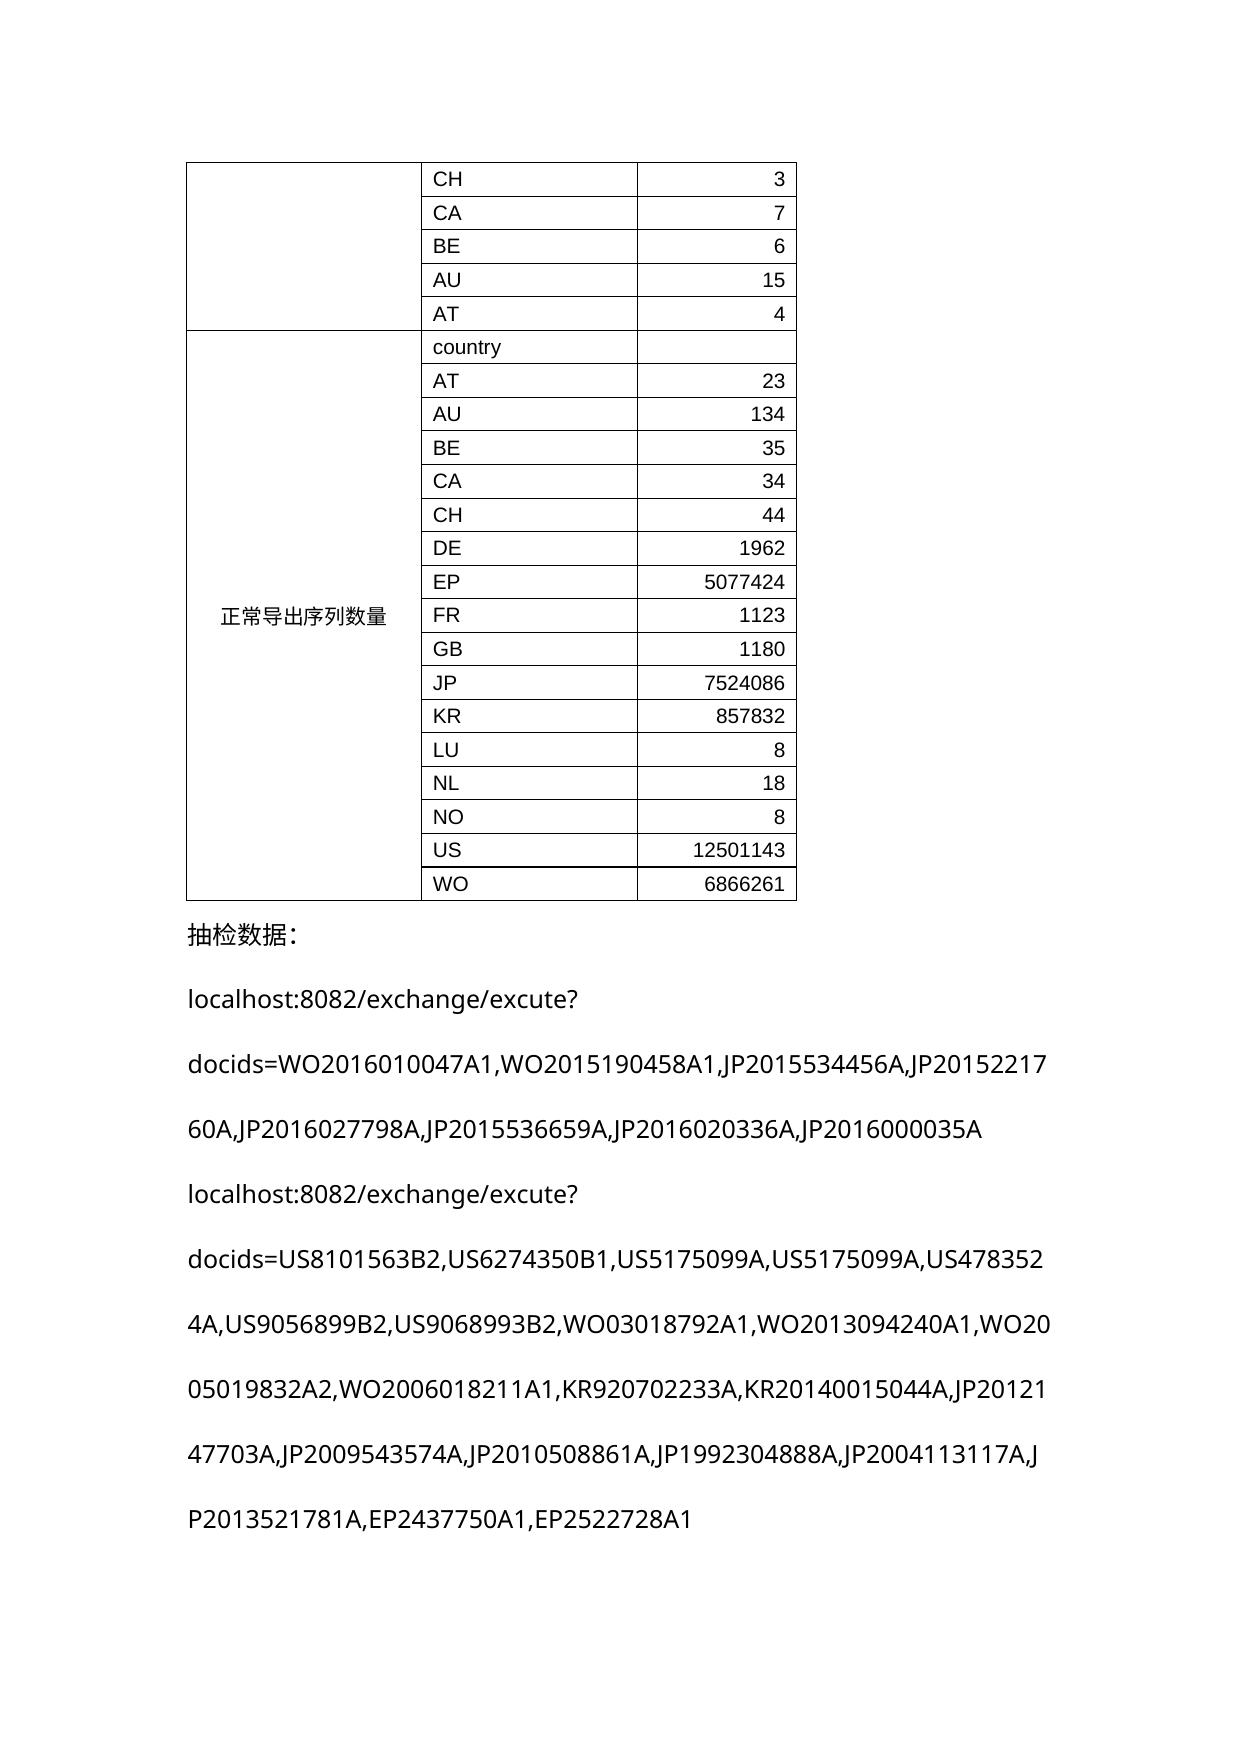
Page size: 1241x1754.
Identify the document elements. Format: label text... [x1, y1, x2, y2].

table_cell LU [422, 733, 637, 766]
table_cell AT [422, 364, 637, 397]
table_cell 44 [638, 499, 796, 531]
table_cell 1180 [638, 633, 796, 665]
table_cell 5077424 [638, 566, 796, 598]
table_cell 正常导出序列数量 [187, 331, 421, 900]
table_cell BE [422, 230, 637, 263]
table_cell AU [422, 398, 637, 430]
table_cell NL [422, 767, 637, 799]
table_cell 8 [638, 800, 796, 833]
table_cell 8 [638, 733, 796, 766]
table_cell country [422, 331, 637, 363]
table_cell NO [422, 800, 637, 833]
table_cell KR [422, 700, 637, 732]
table_cell 6 [638, 230, 796, 263]
text localhost:8082/exchange/excute?docids=US8101563B2,US6274350B1,US5175099A,US5175099A,US4783524A,US9056899B2,US9068993B2,WO03018792A1,WO2013094240A1,WO2005019832A2,WO2006018211A1,KR920702233A,KR20140015044A,JP2012147703A,JP2009543574A,JP2010508861A,JP1992304888A,JP2004113117A,JP2013521781A,EP2437750A1,EP2522728A1 [187, 1161, 1053, 1551]
table_cell 1123 [638, 599, 796, 632]
table_cell CH [422, 499, 637, 531]
table_cell 34 [638, 465, 796, 497]
table_cell US [422, 834, 637, 866]
table_cell 12501143 [638, 834, 796, 866]
text 抽检数据： [187, 901, 1053, 966]
table_cell JP [422, 666, 637, 699]
table_cell 134 [638, 398, 796, 430]
text localhost:8082/exchange/excute?docids=WO2016010047A1,WO2015190458A1,JP2015534456A,JP2015221760A,JP2016027798A,JP2015536659A,JP2016020336A,JP2016000035A [187, 966, 1053, 1161]
table_cell CA [422, 197, 637, 229]
table_cell CA [422, 465, 637, 497]
table_cell DE [422, 532, 637, 564]
table_cell WO [422, 868, 637, 900]
table_cell GB [422, 633, 637, 665]
table_cell 7 [638, 197, 796, 229]
table_cell 15 [638, 264, 796, 296]
table_cell [638, 331, 796, 363]
table_cell 18 [638, 767, 796, 799]
table_cell 35 [638, 431, 796, 464]
table_cell 1962 [638, 532, 796, 564]
table_cell 4 [638, 297, 796, 330]
table_cell 3 [638, 163, 796, 196]
table_cell FR [422, 599, 637, 632]
table_cell 23 [638, 364, 796, 397]
table_cell AT [422, 297, 637, 330]
table_cell AU [422, 264, 637, 296]
table_cell EP [422, 566, 637, 598]
table_cell 7524086 [638, 666, 796, 699]
table_cell CH [422, 163, 637, 196]
table_cell 6866261 [638, 868, 796, 900]
table_cell 857832 [638, 700, 796, 732]
table_cell BE [422, 431, 637, 464]
